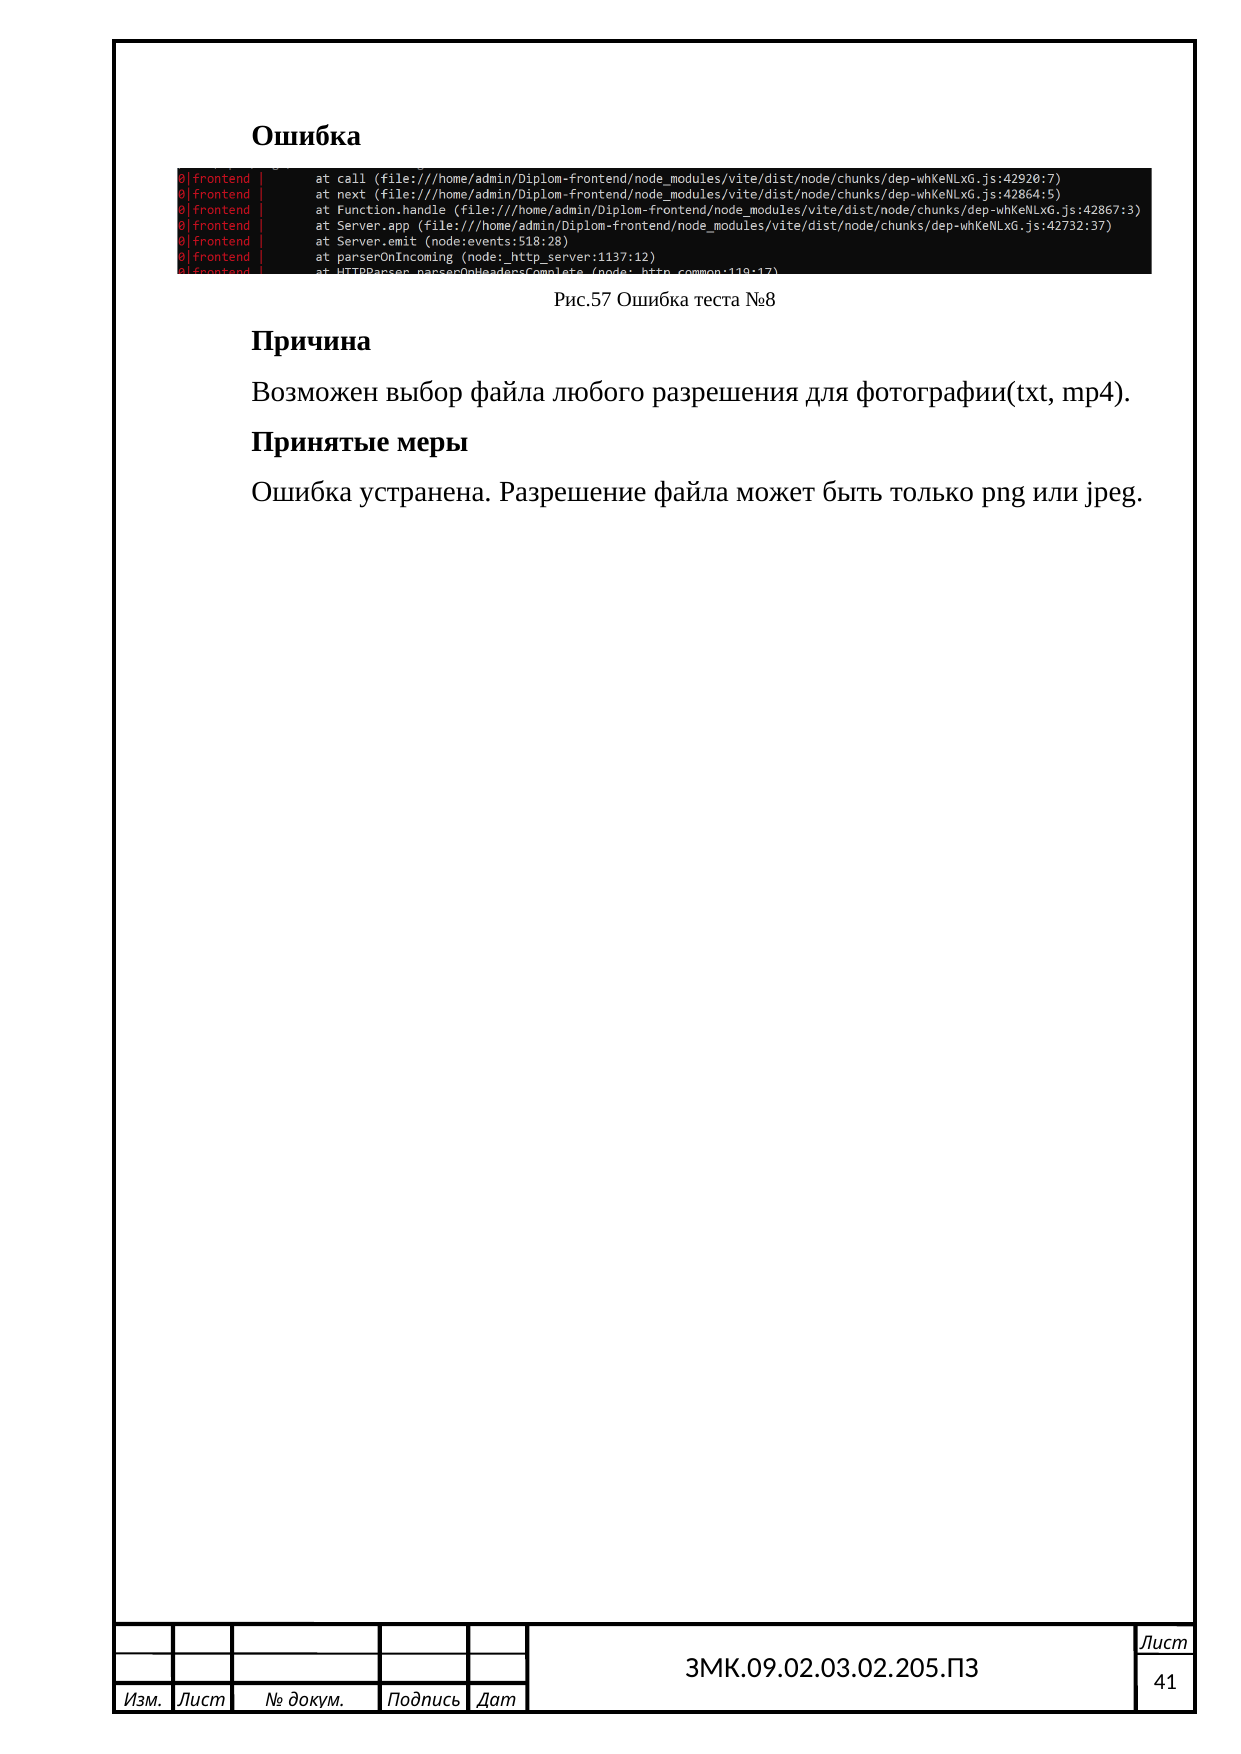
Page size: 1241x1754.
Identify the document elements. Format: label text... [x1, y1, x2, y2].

text Причина [177, 323, 1152, 357]
picture [177, 168, 1152, 274]
text Принятые меры [177, 424, 1152, 458]
text Рис.57 Ошибка теста №8 [177, 287, 1152, 311]
text Ошибка устранена. Разрешение файла может быть только png или jpeg. [177, 474, 1152, 508]
text Возможен выбор файла любого разрешения для фотографии(txt, mp4). [177, 374, 1152, 407]
text Ошибка [177, 118, 1152, 152]
